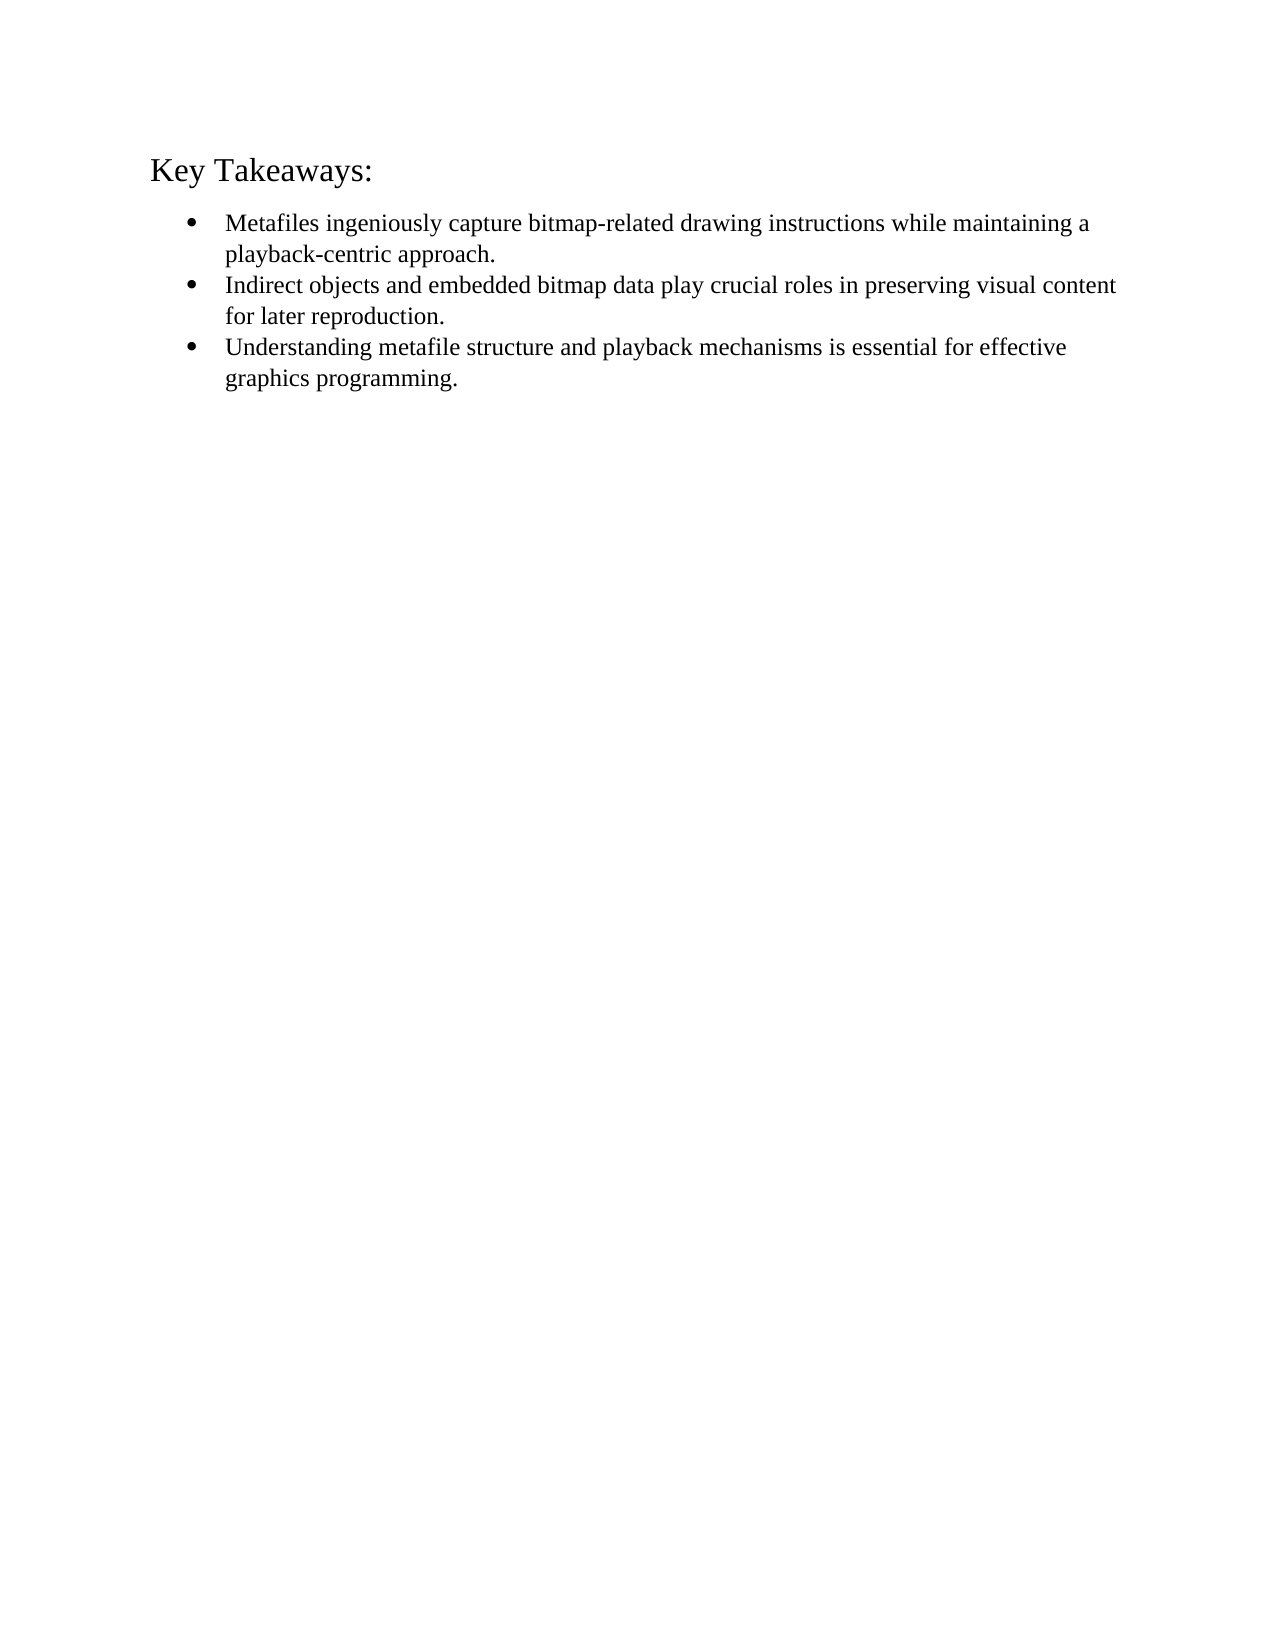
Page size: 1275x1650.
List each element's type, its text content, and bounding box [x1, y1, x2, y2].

text Key Takeaways: [150, 150, 1125, 188]
list Understanding metafile structure and playback mechanisms is essential for effective graphics programming. [187, 332, 1125, 392]
list Indirect objects and embedded bitmap data play crucial roles in preserving visual content for later reproduction. [187, 270, 1125, 330]
list Metafiles ingeniously capture bitmap-related drawing instructions while maintaining a playback-centric approach. [187, 208, 1125, 268]
